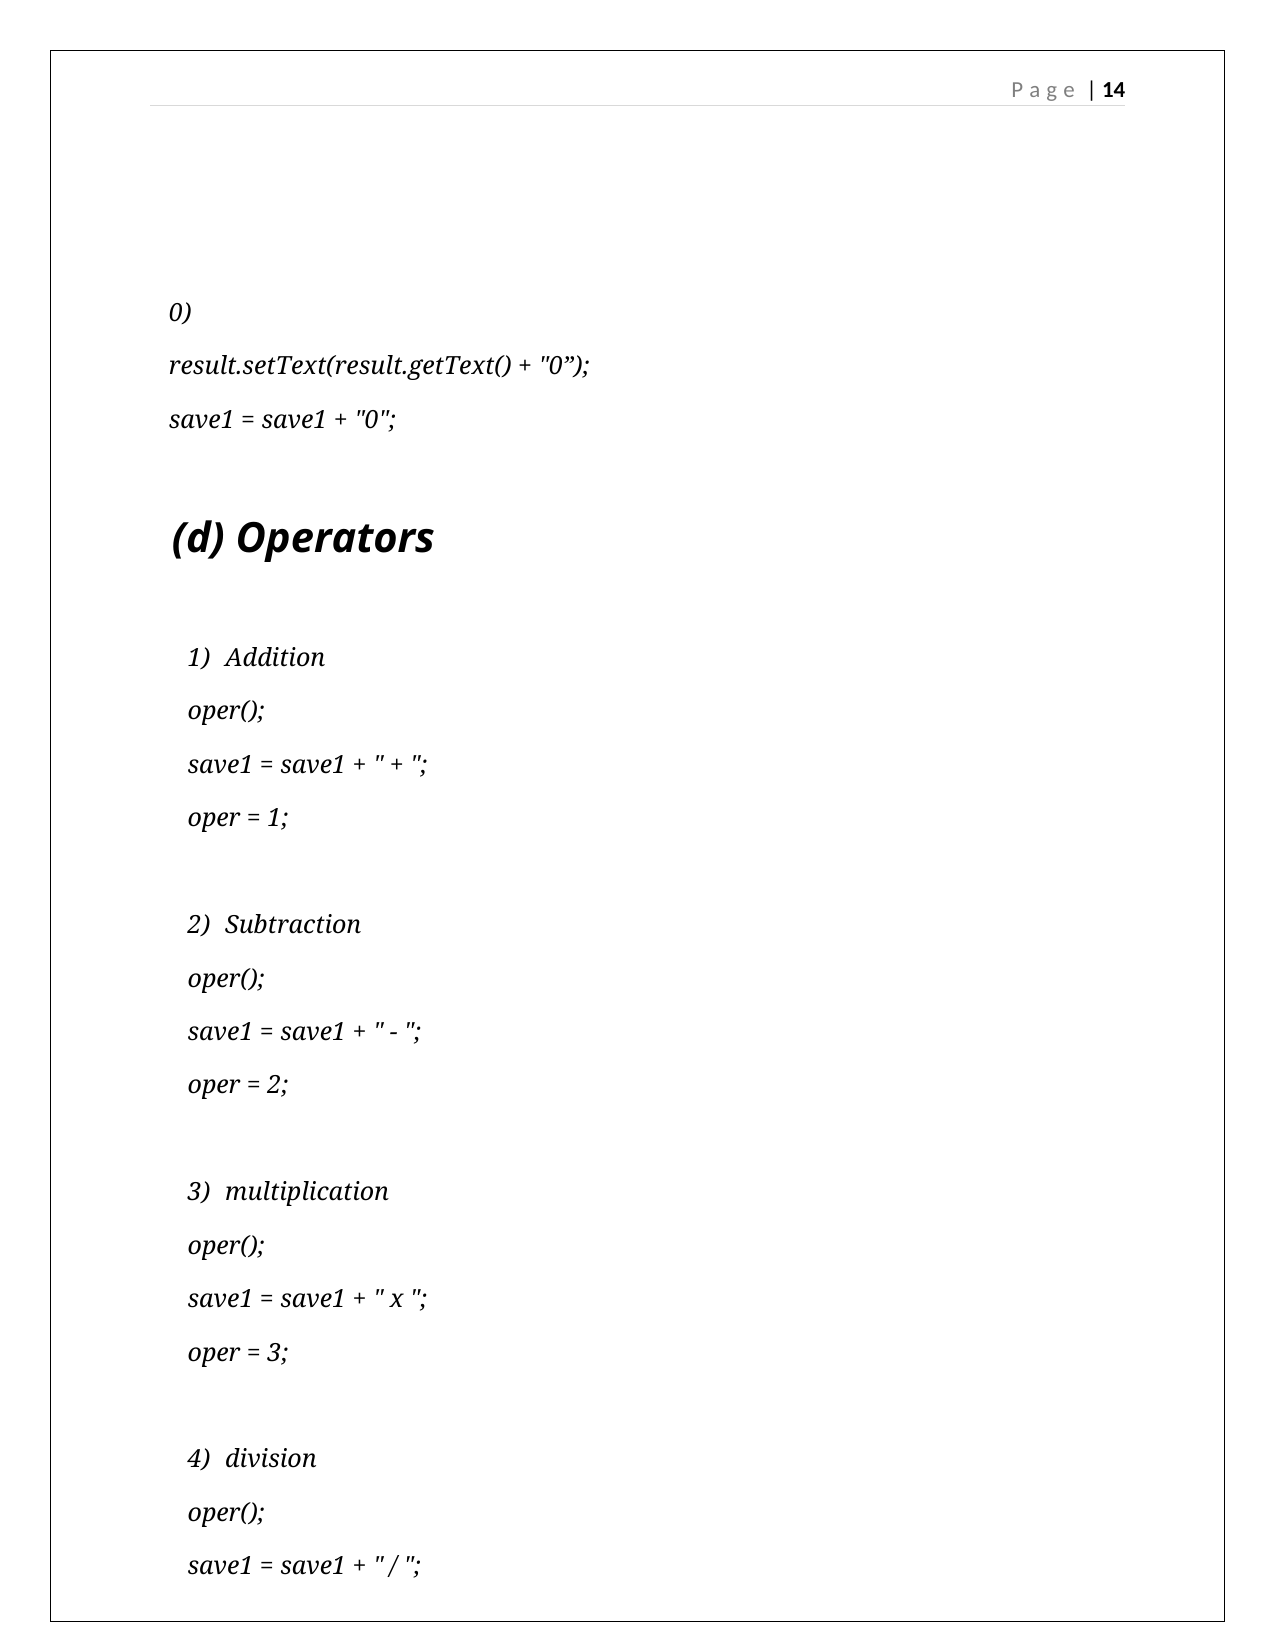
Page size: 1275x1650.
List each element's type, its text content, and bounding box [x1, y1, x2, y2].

text oper(); [187, 1494, 1125, 1529]
text oper(); [187, 693, 1125, 727]
text result.setText(result.getText() + "0”); [150, 348, 1125, 382]
text oper = 2; [187, 1067, 1125, 1101]
text oper(); [187, 960, 1125, 994]
text (d) Operators [150, 508, 1125, 565]
text save1 = save1 + " + "; [187, 746, 1125, 781]
text save1 = save1 + " - "; [187, 1014, 1125, 1048]
list Addition [187, 639, 1125, 674]
text oper(); [187, 1227, 1125, 1261]
text 0) [150, 294, 1125, 328]
text save1 = save1 + " x "; [187, 1281, 1125, 1315]
text save1 = save1 + " / "; [187, 1548, 1125, 1582]
text oper = 1; [187, 800, 1125, 834]
list division [187, 1441, 1125, 1475]
list Subtraction [187, 907, 1125, 941]
text oper = 3; [187, 1334, 1125, 1368]
list multiplication [187, 1174, 1125, 1208]
text save1 = save1 + "0"; [150, 401, 1125, 435]
